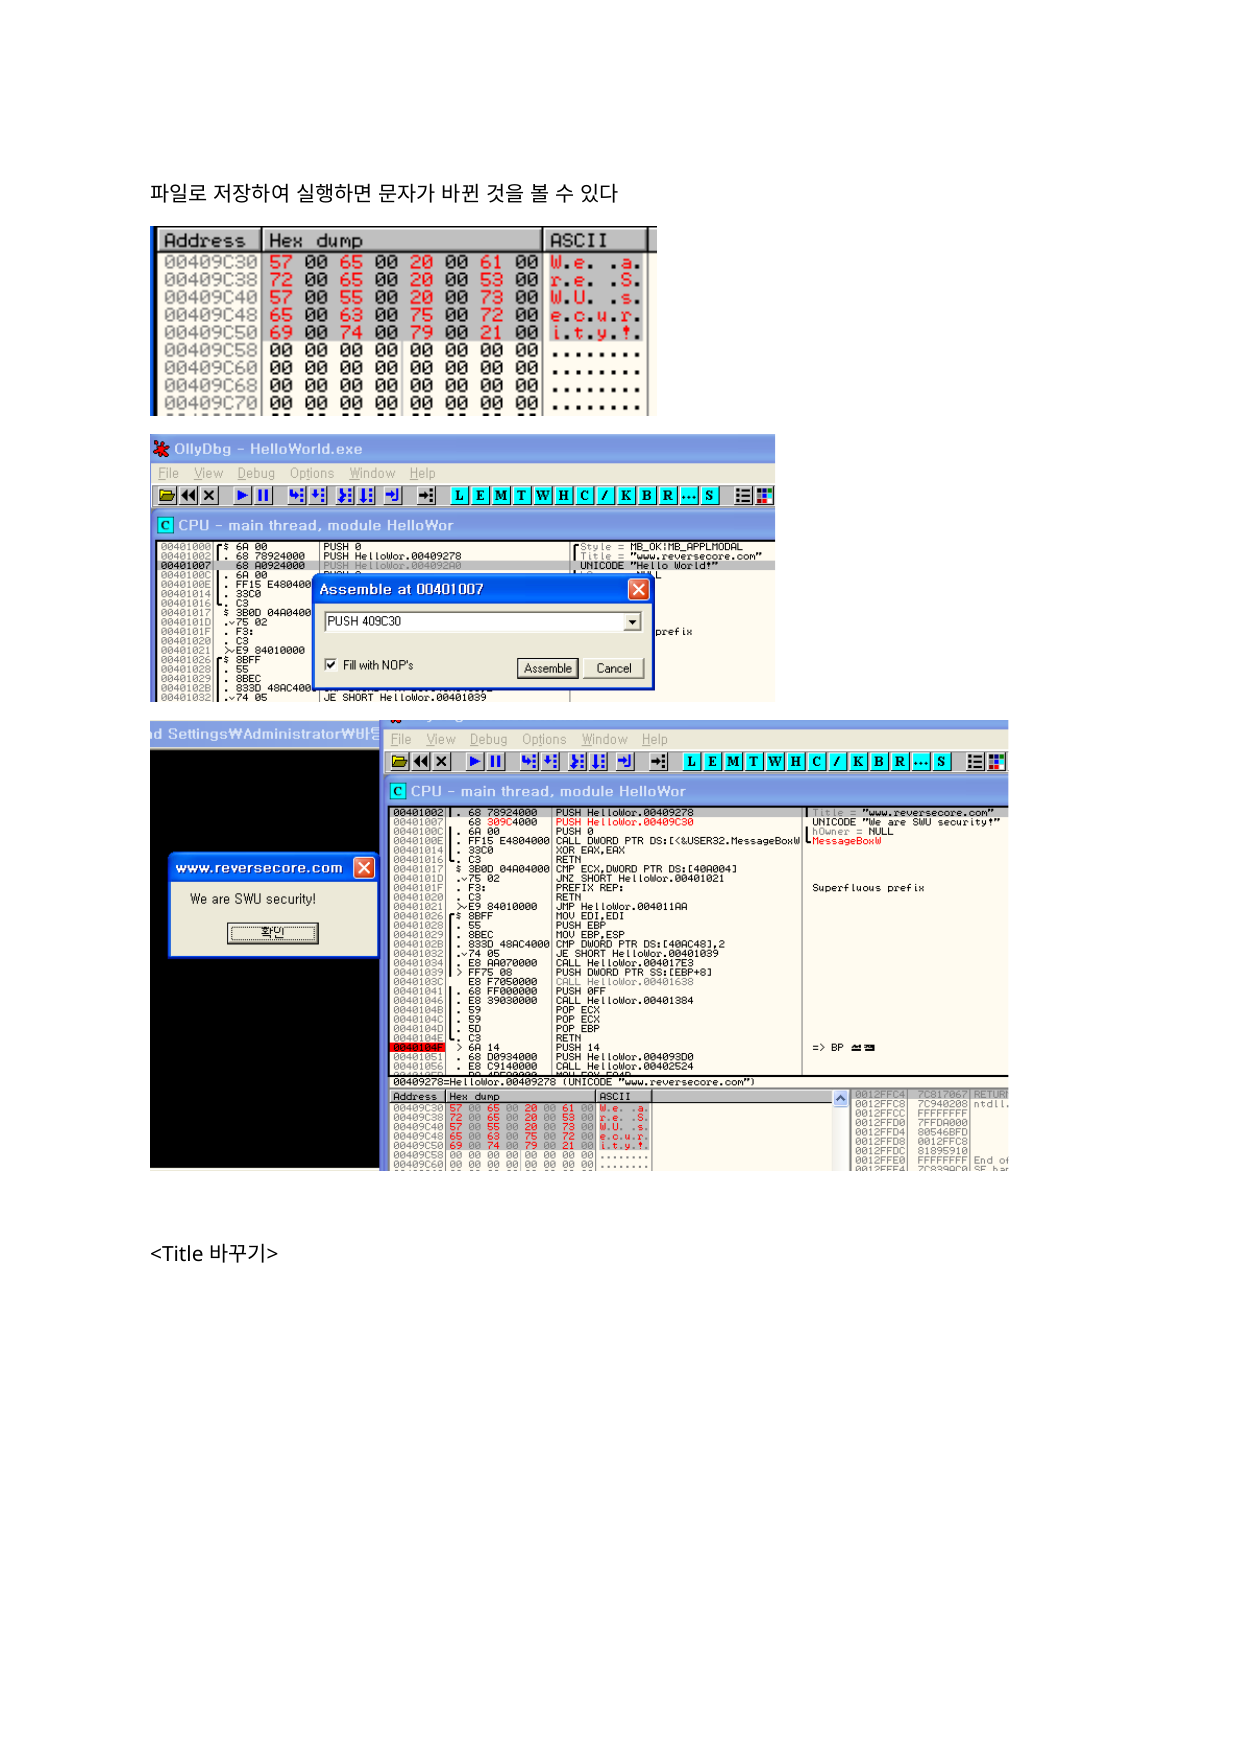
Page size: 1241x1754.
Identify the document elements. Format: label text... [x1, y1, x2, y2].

picture [150, 226, 657, 416]
picture [150, 720, 1009, 1171]
text 파일로 저장하여 실행하면 문자가 바뀐 것을 볼 수 있다 [150, 177, 1090, 207]
text <Title 바꾸기> [150, 1237, 1090, 1267]
picture [150, 434, 775, 702]
